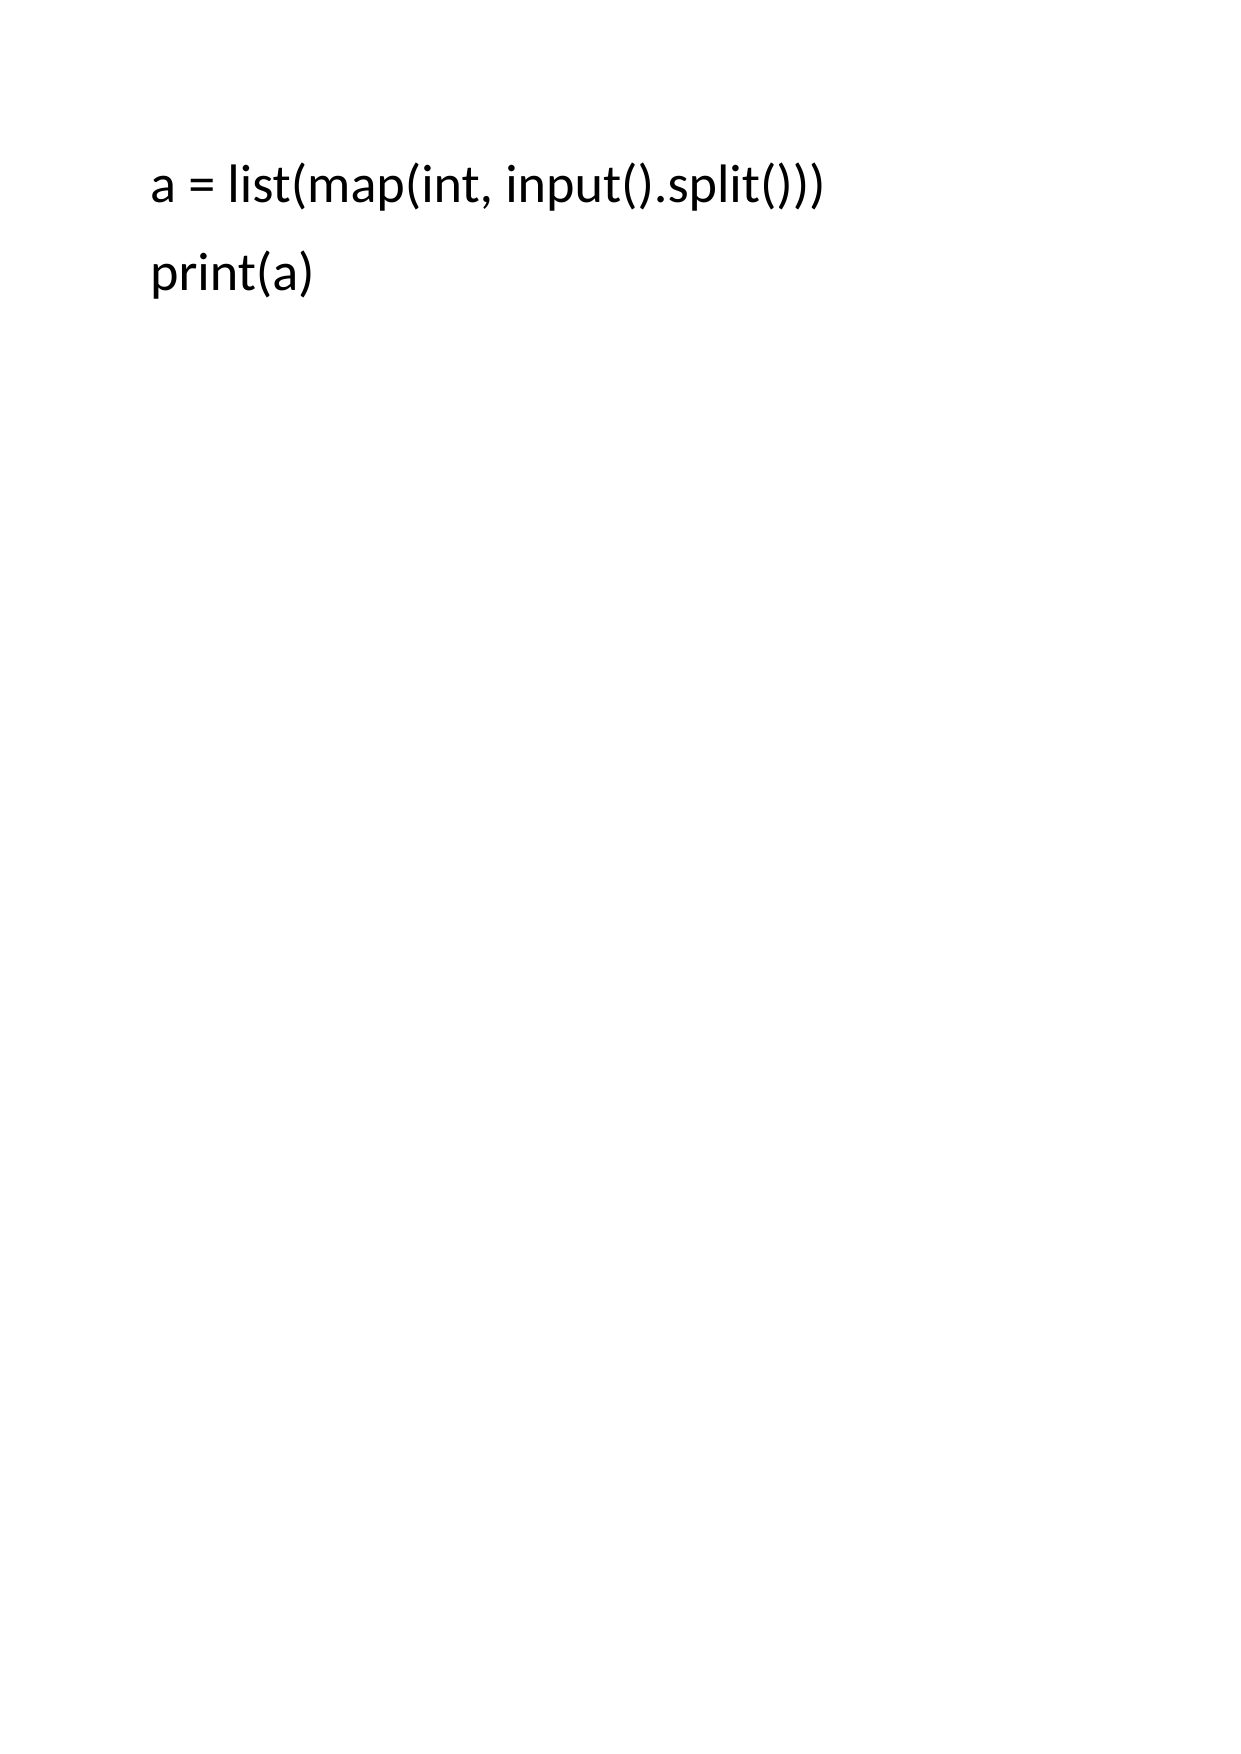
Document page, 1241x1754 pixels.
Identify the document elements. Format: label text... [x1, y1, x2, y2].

text a = list(map(int, input().split())) [150, 150, 1090, 216]
text print(a) [150, 238, 1090, 304]
